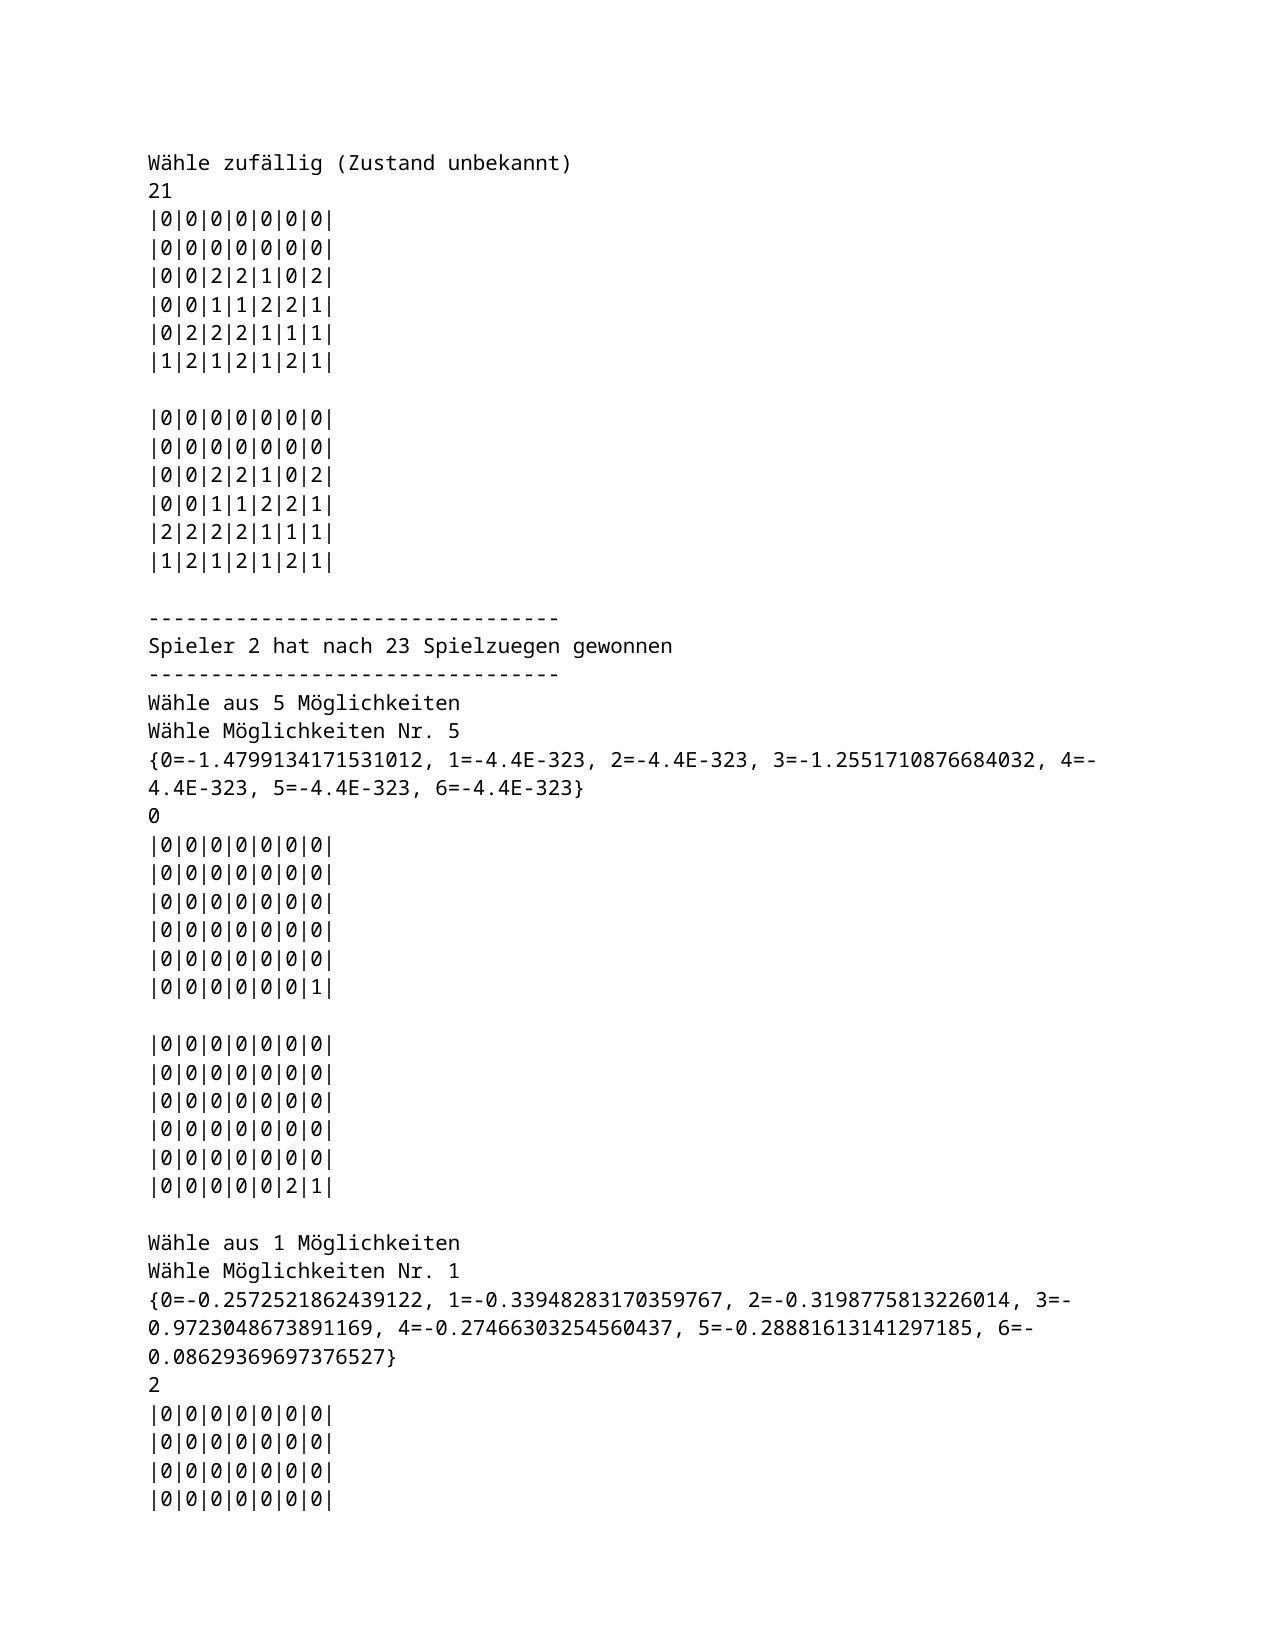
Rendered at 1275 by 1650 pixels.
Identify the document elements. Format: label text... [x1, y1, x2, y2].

text --------------------------------- [148, 659, 1127, 688]
text Wähle Möglichkeiten Nr. 5 [148, 716, 1127, 745]
text 0 [148, 802, 1127, 830]
text |0|0|2|2|1|0|2| [148, 261, 1127, 290]
text |0|2|2|2|1|1|1| [148, 318, 1127, 347]
text |0|0|0|0|0|0|0| [148, 830, 1127, 858]
text |0|0|1|1|2|2|1| [148, 290, 1127, 318]
text 21 [148, 176, 1127, 204]
text |0|0|0|0|0|0|1| [148, 972, 1127, 1001]
text |0|0|0|0|0|0|0| [148, 403, 1127, 432]
text |1|2|1|2|1|2|1| [148, 347, 1127, 375]
text 2 [148, 1370, 1127, 1399]
text |0|0|0|0|0|0|0| [148, 1114, 1127, 1143]
text |0|0|0|0|0|0|0| [148, 1058, 1127, 1086]
text --------------------------------- [148, 603, 1127, 631]
text |2|2|2|2|1|1|1| [148, 517, 1127, 546]
text Wähle zufällig (Zustand unbekannt) [148, 148, 1127, 176]
text Wähle aus 5 Möglichkeiten [148, 688, 1127, 716]
text |0|0|0|0|0|0|0| [148, 1456, 1127, 1484]
text |0|0|0|0|0|0|0| [148, 204, 1127, 233]
text |0|0|0|0|0|0|0| [148, 887, 1127, 915]
text |0|0|0|0|0|0|0| [148, 233, 1127, 261]
text |0|0|0|0|0|0|0| [148, 1399, 1127, 1427]
text |0|0|0|0|0|0|0| [148, 944, 1127, 972]
text |0|0|0|0|0|2|1| [148, 1171, 1127, 1200]
text |1|2|1|2|1|2|1| [148, 546, 1127, 574]
text |0|0|0|0|0|0|0| [148, 1029, 1127, 1058]
text |0|0|0|0|0|0|0| [148, 1427, 1127, 1456]
text |0|0|1|1|2|2|1| [148, 489, 1127, 517]
text Wähle aus 1 Möglichkeiten [148, 1228, 1127, 1257]
text |0|0|2|2|1|0|2| [148, 460, 1127, 489]
text Wähle Möglichkeiten Nr. 1 [148, 1257, 1127, 1285]
text |0|0|0|0|0|0|0| [148, 1086, 1127, 1114]
text |0|0|0|0|0|0|0| [148, 1484, 1127, 1513]
text |0|0|0|0|0|0|0| [148, 858, 1127, 887]
text Spieler 2 hat nach 23 Spielzuegen gewonnen [148, 631, 1127, 659]
text |0|0|0|0|0|0|0| [148, 1143, 1127, 1171]
text |0|0|0|0|0|0|0| [148, 432, 1127, 460]
text {0=-1.4799134171531012, 1=-4.4E-323, 2=-4.4E-323, 3=-1.2551710876684032, 4=-4.4E-323, 5=-4.4E-323, 6=-4.4E-323} [148, 745, 1127, 802]
text {0=-0.2572521862439122, 1=-0.33948283170359767, 2=-0.3198775813226014, 3=-0.9723048673891169, 4=-0.27466303254560437, 5=-0.28881613141297185, 6=-0.08629369697376527} [148, 1285, 1127, 1370]
text |0|0|0|0|0|0|0| [148, 915, 1127, 944]
